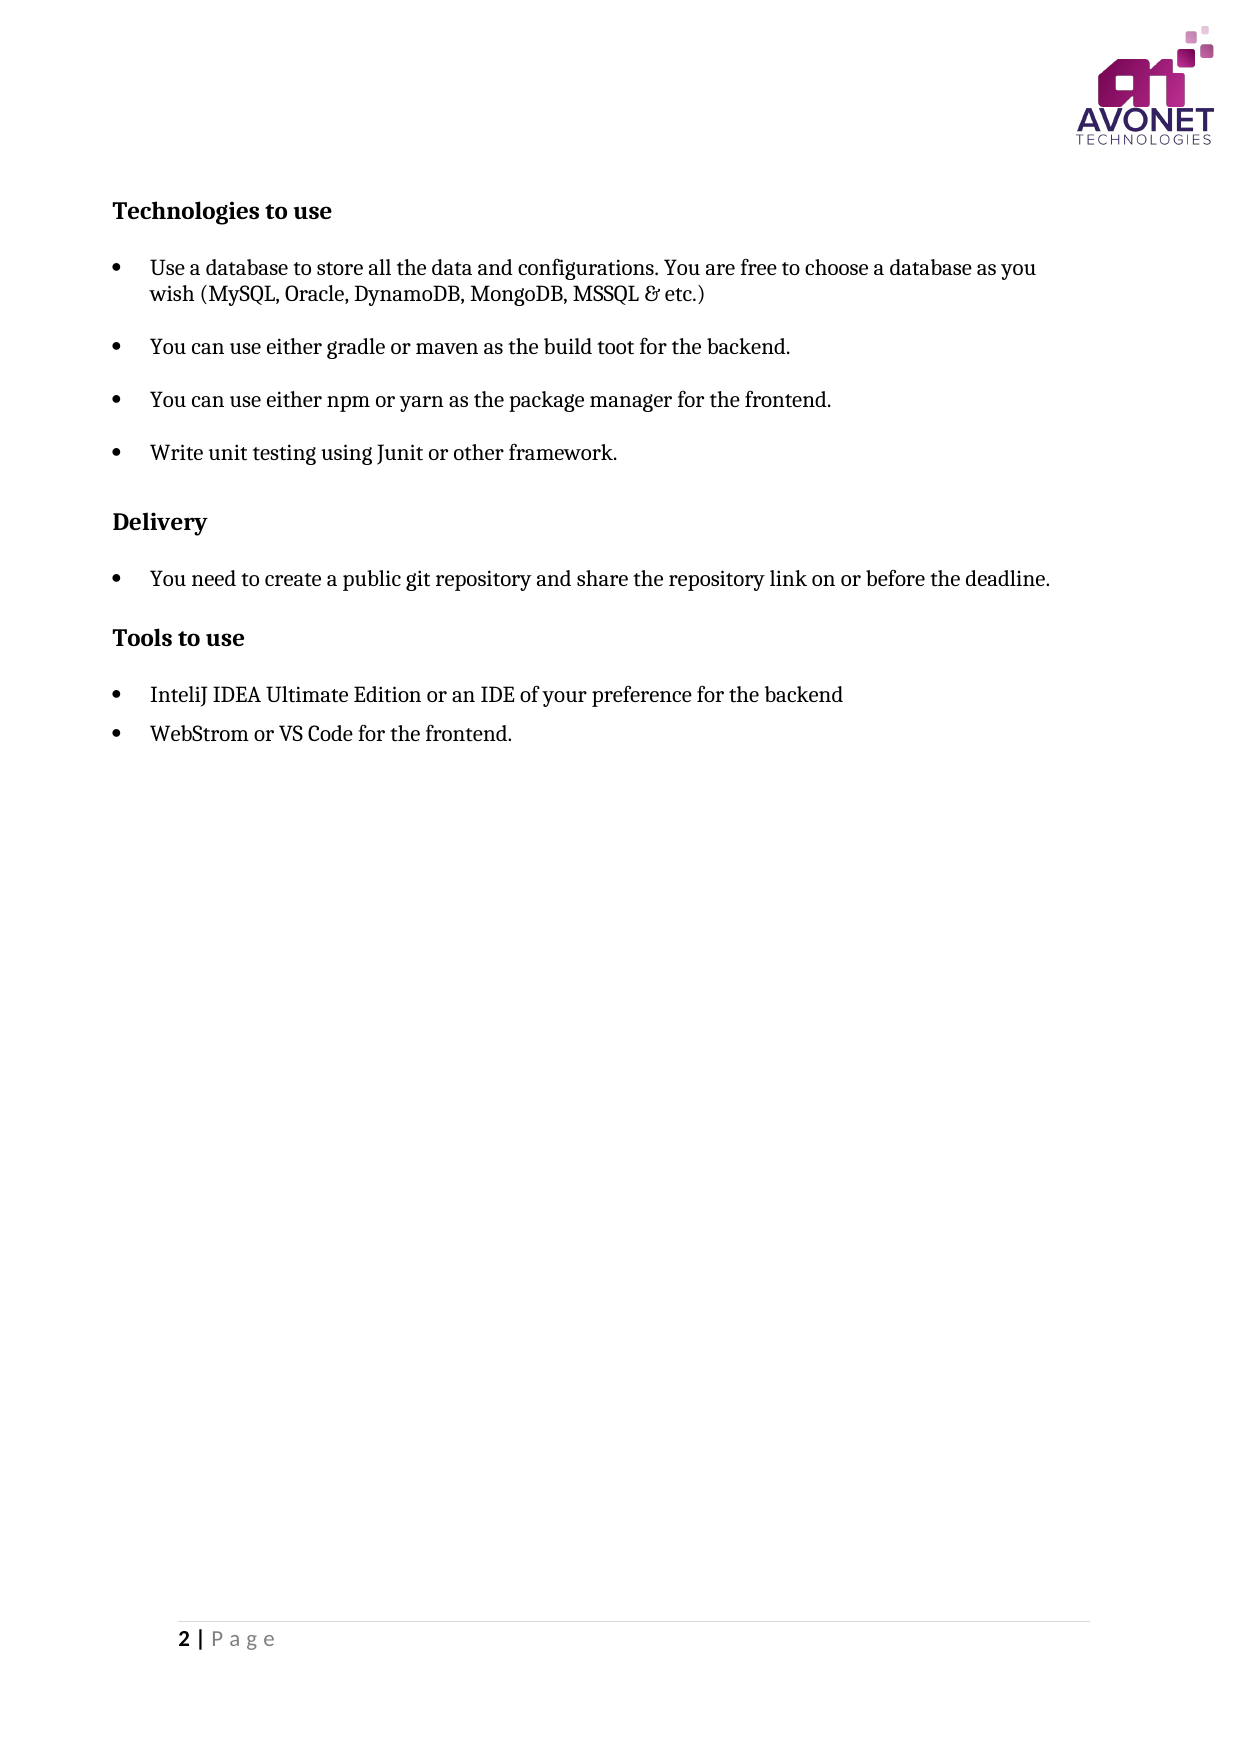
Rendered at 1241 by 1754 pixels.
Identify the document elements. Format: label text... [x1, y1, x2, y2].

picture [1075, 23, 1215, 150]
subtitle Tools to use [112, 623, 1090, 652]
list wish (MySQL, Oracle, DynamoDB, MongoDB, MSSQL & etc.) [150, 281, 1090, 307]
list Write unit testing using Junit or other framework. [112, 439, 1090, 466]
list You need to create a public git repository and share the repository link on or before the deadline. [112, 566, 1090, 592]
list You can use either npm or yarn as the package manager for the frontend. [112, 387, 1090, 413]
list Use a database to store all the data and configurations. You are free to choose a database as you [112, 255, 1090, 281]
subtitle Delivery [112, 508, 1090, 537]
list You can use either gradle or maven as the build toot for the backend. [112, 334, 1090, 360]
subtitle Technologies to use [112, 197, 1090, 226]
list InteliJ IDEA Ultimate Edition or an IDE of your preference for the backend [112, 681, 1090, 708]
list WebStrom or VS Code for the frontend. [112, 721, 1090, 747]
